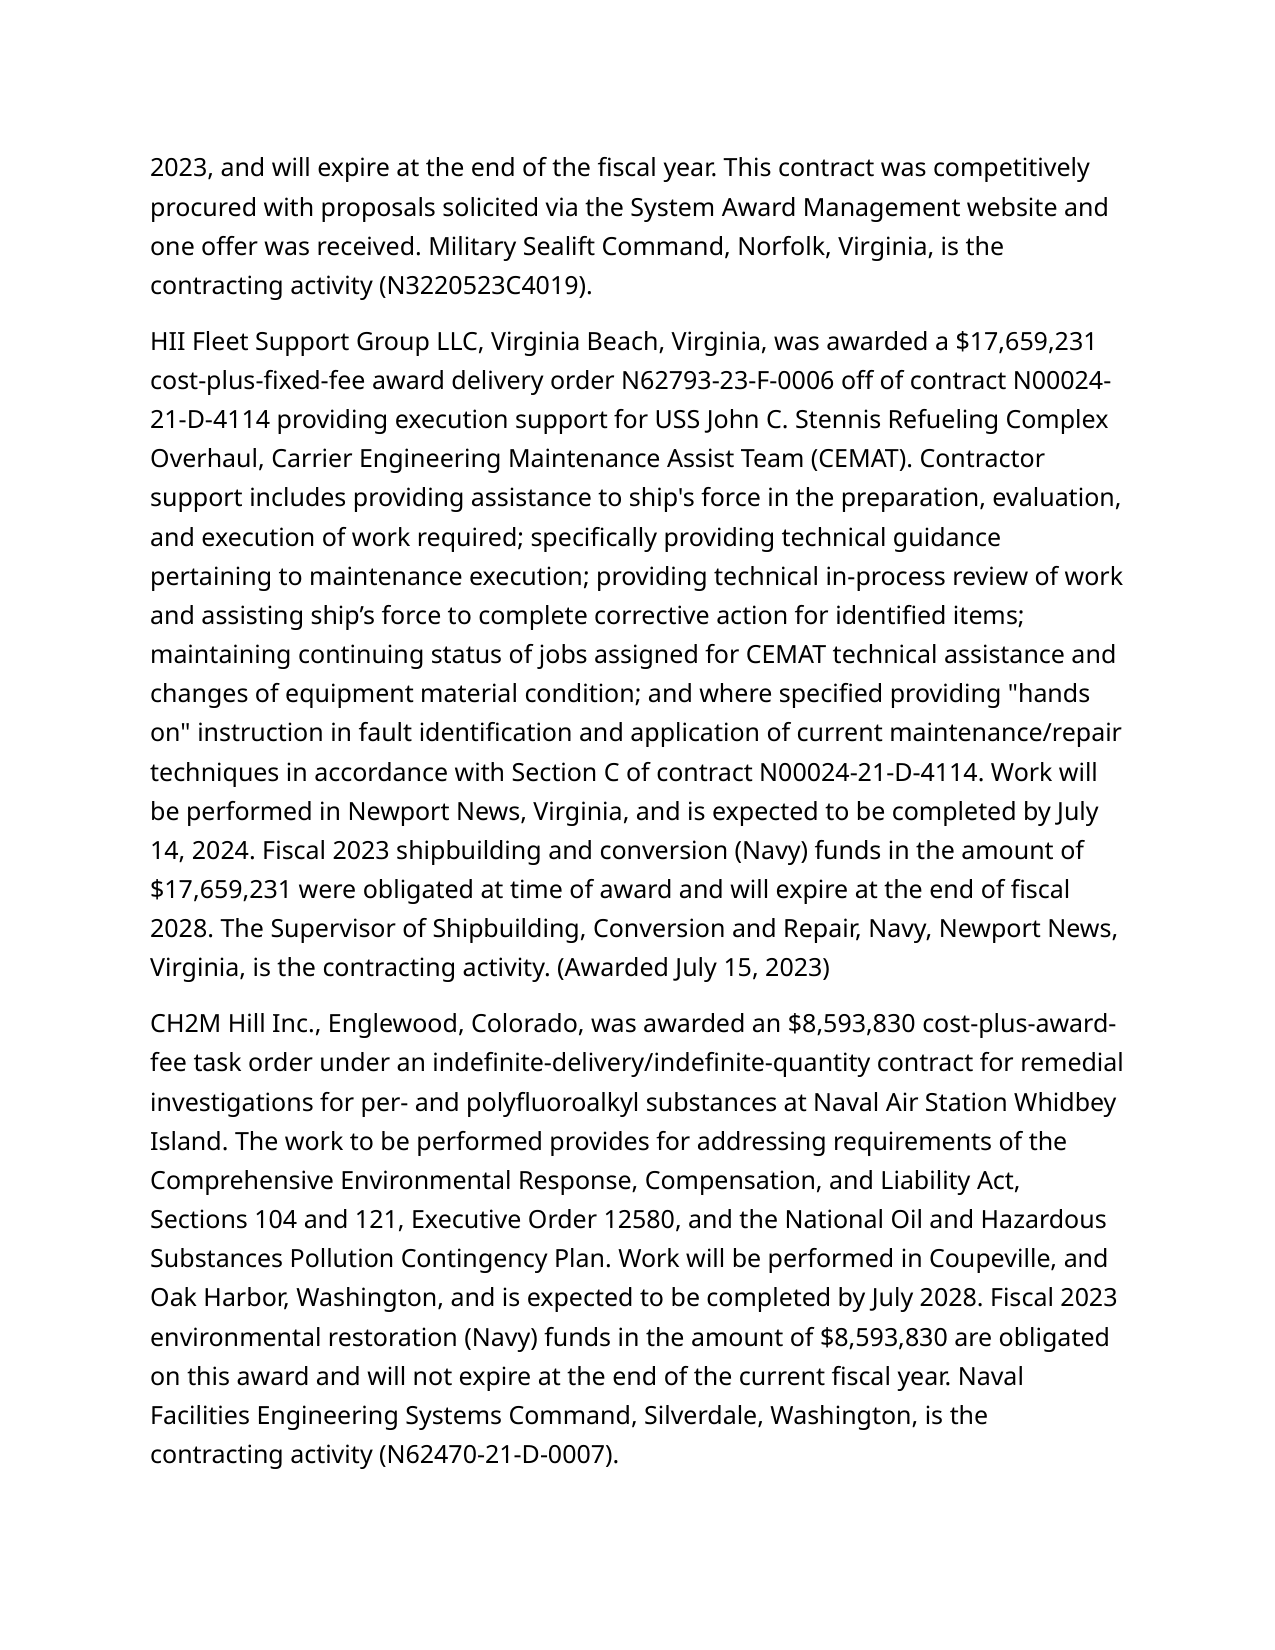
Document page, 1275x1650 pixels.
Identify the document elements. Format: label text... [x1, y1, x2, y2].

text CH2M Hill Inc., Englewood, Colorado, was awarded an $8,593,830 cost-plus-award-fee task order under an indefinite-delivery/indefinite-quantity contract for remedial investigations for per- and polyfluoroalkyl substances at Naval Air Station Whidbey Island. The work to be performed provides for addressing requirements of the Comprehensive Environmental Response, Compensation, and Liability Act, Sections 104 and 121, Executive Order 12580, and the National Oil and Hazardous Substances Pollution Contingency Plan. Work will be performed in Coupeville, and Oak Harbor, Washington, and is expected to be completed by July 2028. Fiscal 2023 environmental restoration (Navy) funds in the amount of $8,593,830 are obligated on this award and will not expire at the end of the current fiscal year. Naval Facilities Engineering Systems Command, Silverdale, Washington, is the contracting activity (N62470-21-D-0007). [150, 1006, 1125, 1471]
text HII Fleet Support Group LLC, Virginia Beach, Virginia, was awarded a $17,659,231 cost-plus-fixed-fee award delivery order N62793-23-F-0006 off of contract N00024-21-D-4114 providing execution support for USS John C. Stennis Refueling Complex Overhaul, Carrier Engineering Maintenance Assist Team (CEMAT). Contractor support includes providing assistance to ship's force in the preparation, evaluation, and execution of work required; specifically providing technical guidance pertaining to maintenance execution; providing technical in-process review of work and assisting ship’s force to complete corrective action for identified items; maintaining continuing status of jobs assigned for CEMAT technical assistance and changes of equipment material condition; and where specified providing "hands on" instruction in fault identification and application of current maintenance/repair techniques in accordance with Section C of contract N00024-21-D-4114. Work will be performed in Newport News, Virginia, and is expected to be completed by July 14, 2024. Fiscal 2023 shipbuilding and conversion (Navy) funds in the amount of $17,659,231 were obligated at time of award and will expire at the end of fiscal 2028. The Supervisor of Shipbuilding, Conversion and Repair, Navy, Newport News, Virginia, is the contracting activity. (Awarded July 15, 2023) [150, 323, 1125, 984]
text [150, 150, 1125, 302]
